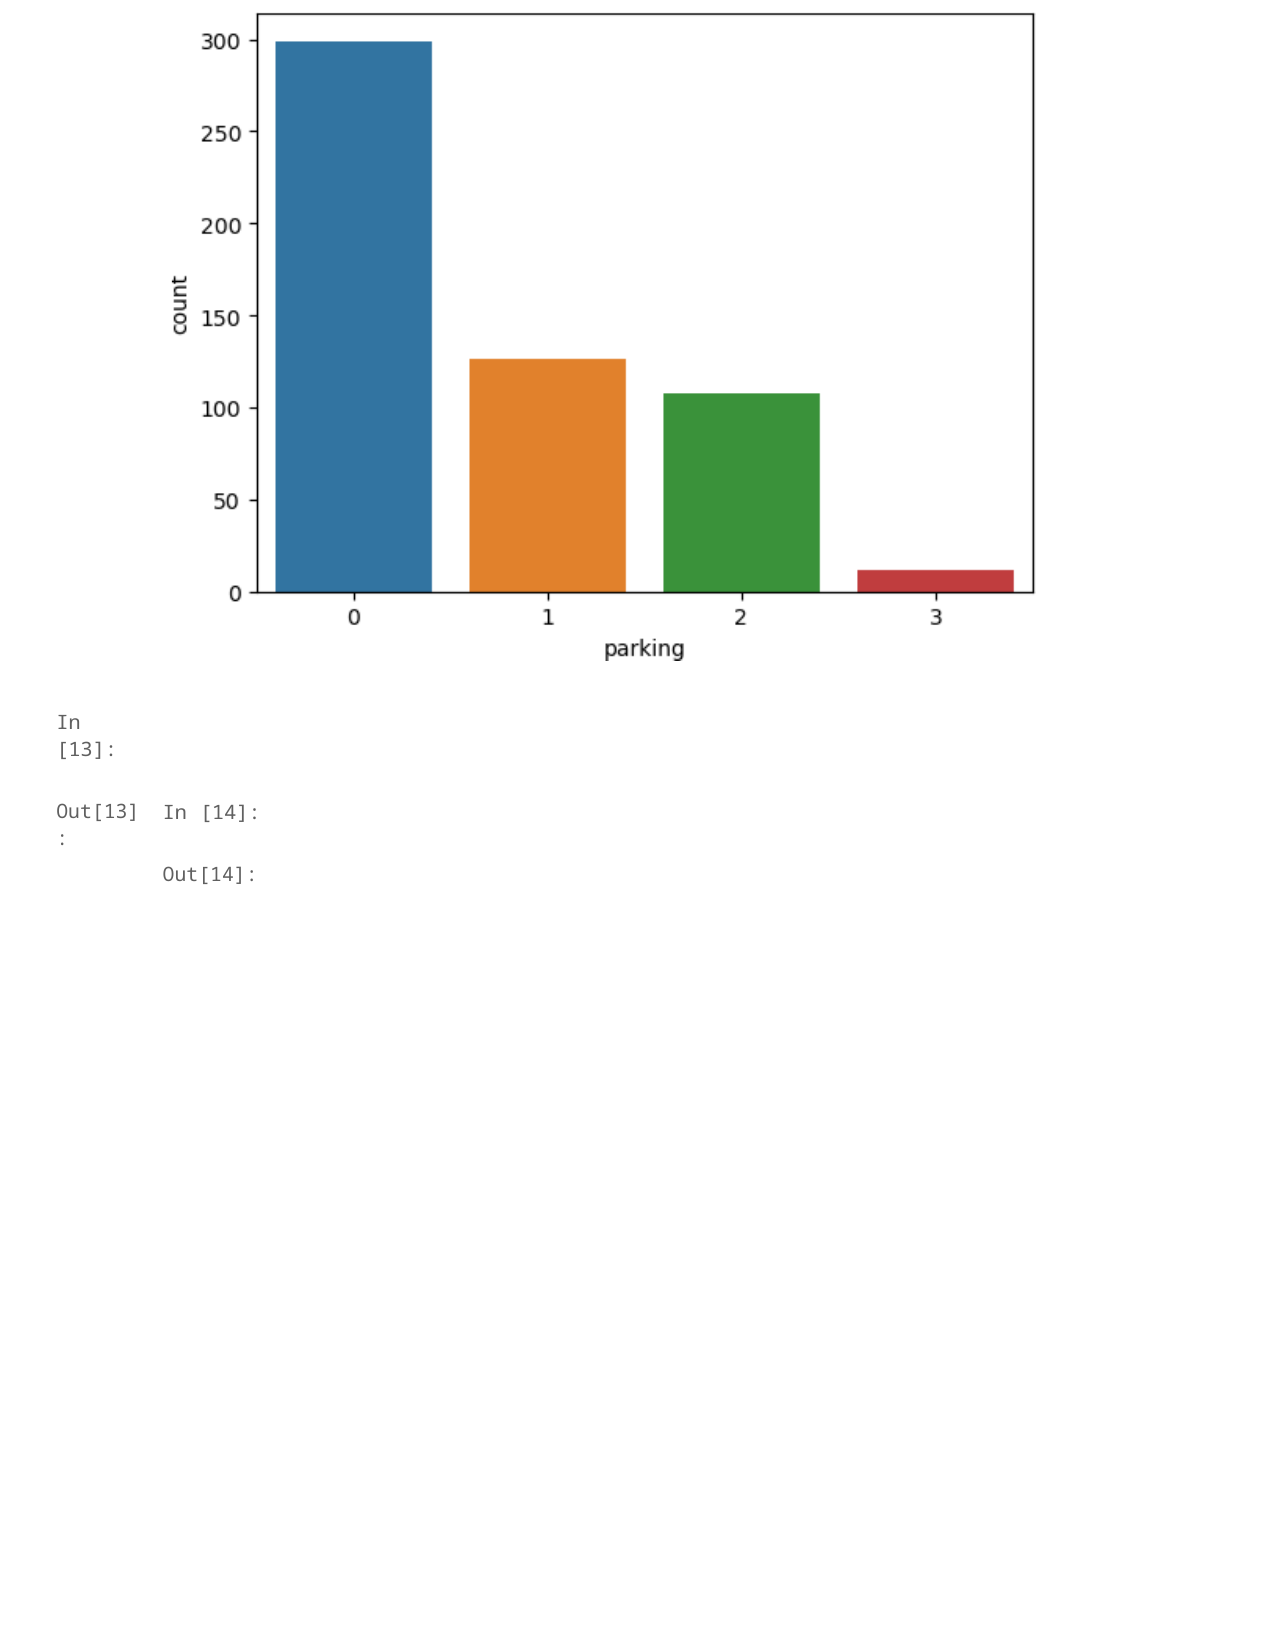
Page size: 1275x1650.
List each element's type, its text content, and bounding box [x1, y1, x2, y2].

text Out[14]: [162, 860, 1250, 887]
text In [13]: [56, 708, 145, 762]
picture [171, 12, 1036, 661]
text In [14]: [162, 798, 1250, 826]
text Out[13]: [56, 797, 145, 851]
